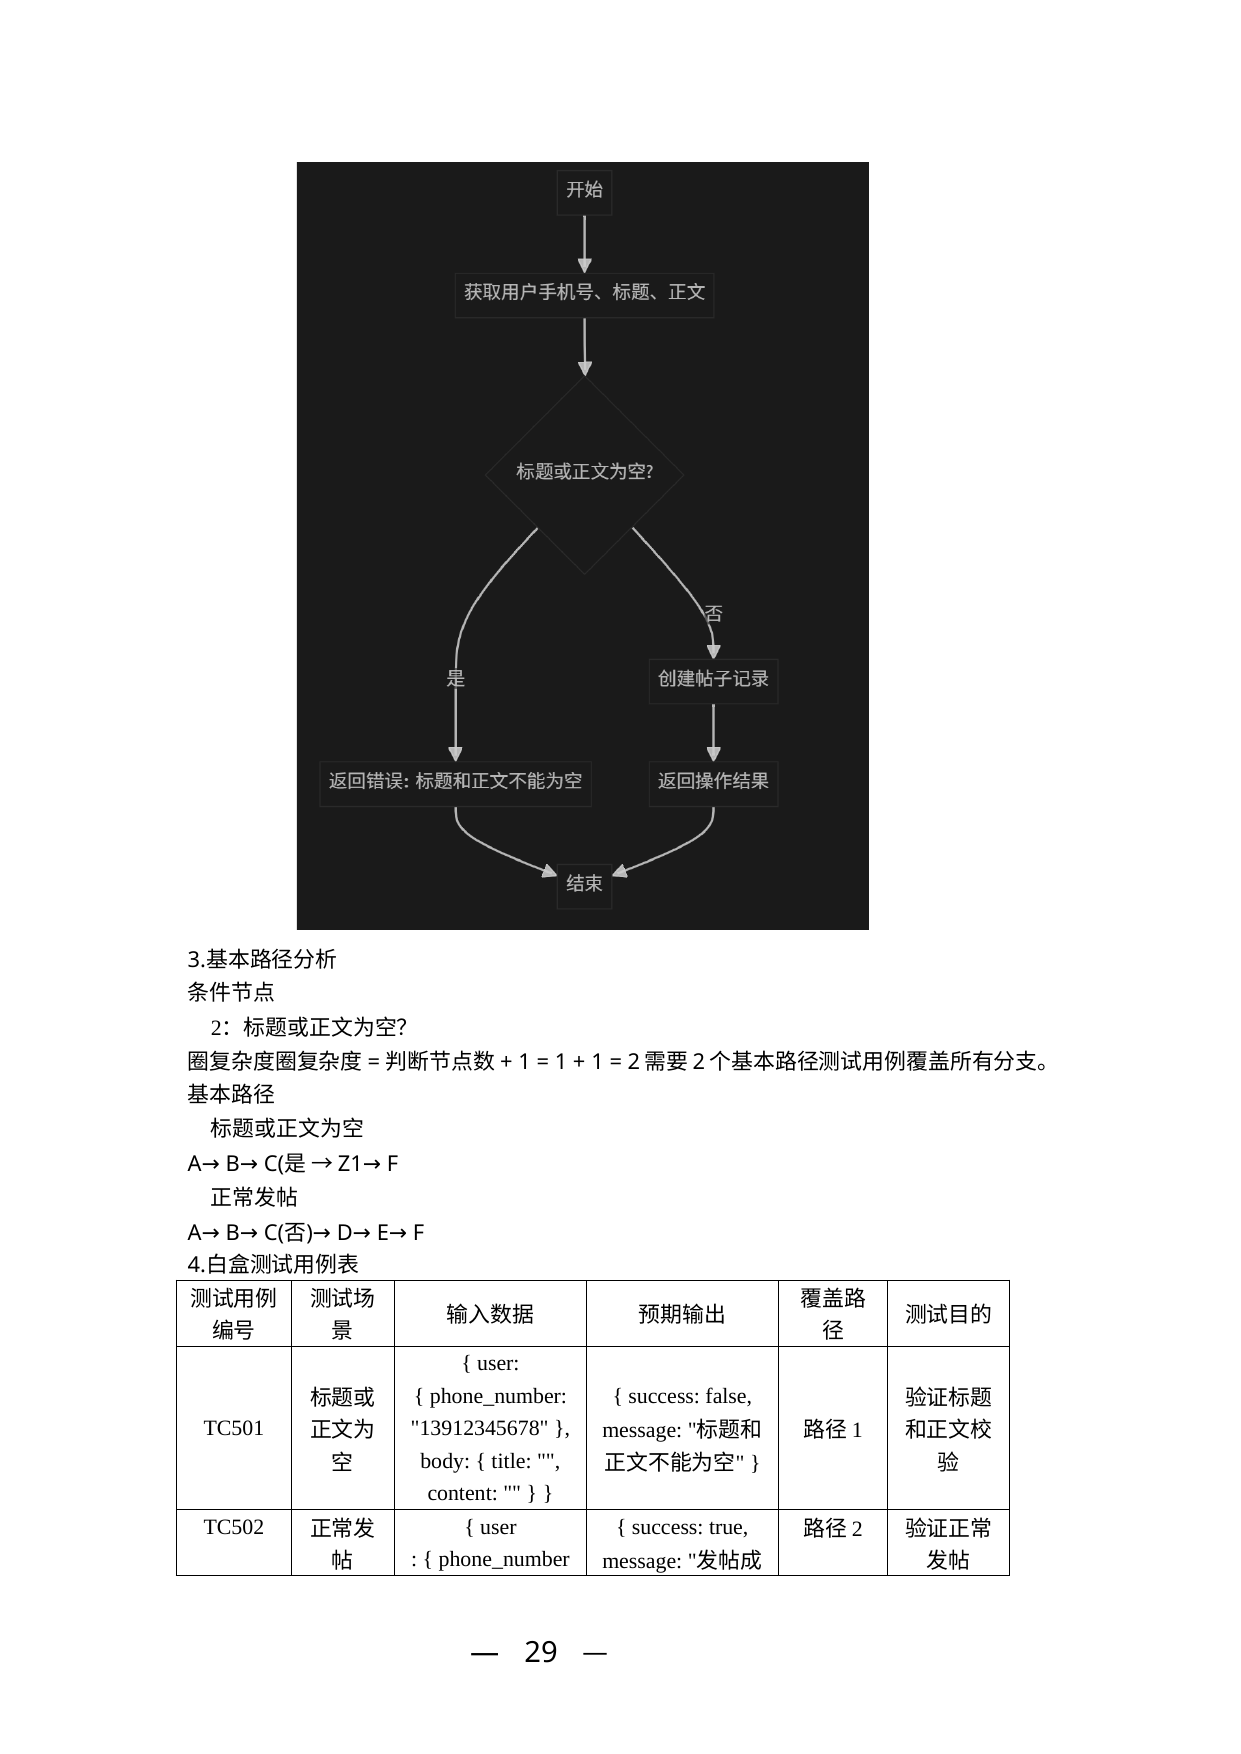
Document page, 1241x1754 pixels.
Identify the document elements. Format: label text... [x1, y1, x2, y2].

table_header 测试目的 [888, 1281, 1009, 1346]
table_cell 正常发帖 [292, 1510, 394, 1575]
text 条件节点 [187, 974, 1053, 1007]
text 2：标题或正文为空？ [167, 1009, 1053, 1042]
text A→ B→ C(否)→ D→ E→ F [187, 1214, 1053, 1247]
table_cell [587, 1510, 778, 1575]
table_cell 验证标题和正文校验 [888, 1347, 1009, 1509]
table_cell 验证正常发帖 [888, 1510, 1009, 1575]
table_cell TC502 [177, 1510, 291, 1575]
text 标题或正文为空 [167, 1111, 1053, 1143]
table_header 输入数据 [395, 1281, 586, 1346]
text 4.白盒测试用例表 [187, 1247, 1053, 1279]
table_cell 路径1 [779, 1347, 887, 1509]
table_header 测试用例编号 [177, 1281, 291, 1346]
table_cell 路径2 [779, 1510, 887, 1575]
table_cell { user: { phone_number: "13912345678" }, body: { title: "", content: "" } } [395, 1347, 586, 1509]
text 正常发帖 [167, 1180, 1053, 1212]
table_header 测试场景 [292, 1281, 394, 1346]
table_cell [395, 1510, 586, 1575]
text 圈复杂度圈复杂度 = 判断节点数 + 1 = 1 + 1 = 2需要2个基本路径测试用例覆盖所有分支。基本路径 [187, 1044, 1053, 1109]
text A→ B→ C(是 → Z1→ F [187, 1145, 1053, 1178]
table_cell TC501 [177, 1347, 291, 1509]
table_header 覆盖路径 [779, 1281, 887, 1346]
table_cell { success: false, message: "标题和正文不能为空" } [587, 1347, 778, 1509]
table_header 预期输出 [587, 1281, 778, 1346]
table_cell 标题或正文为空 [292, 1347, 394, 1509]
text 3.基本路径分析 [187, 942, 1053, 974]
picture [296, 162, 869, 930]
